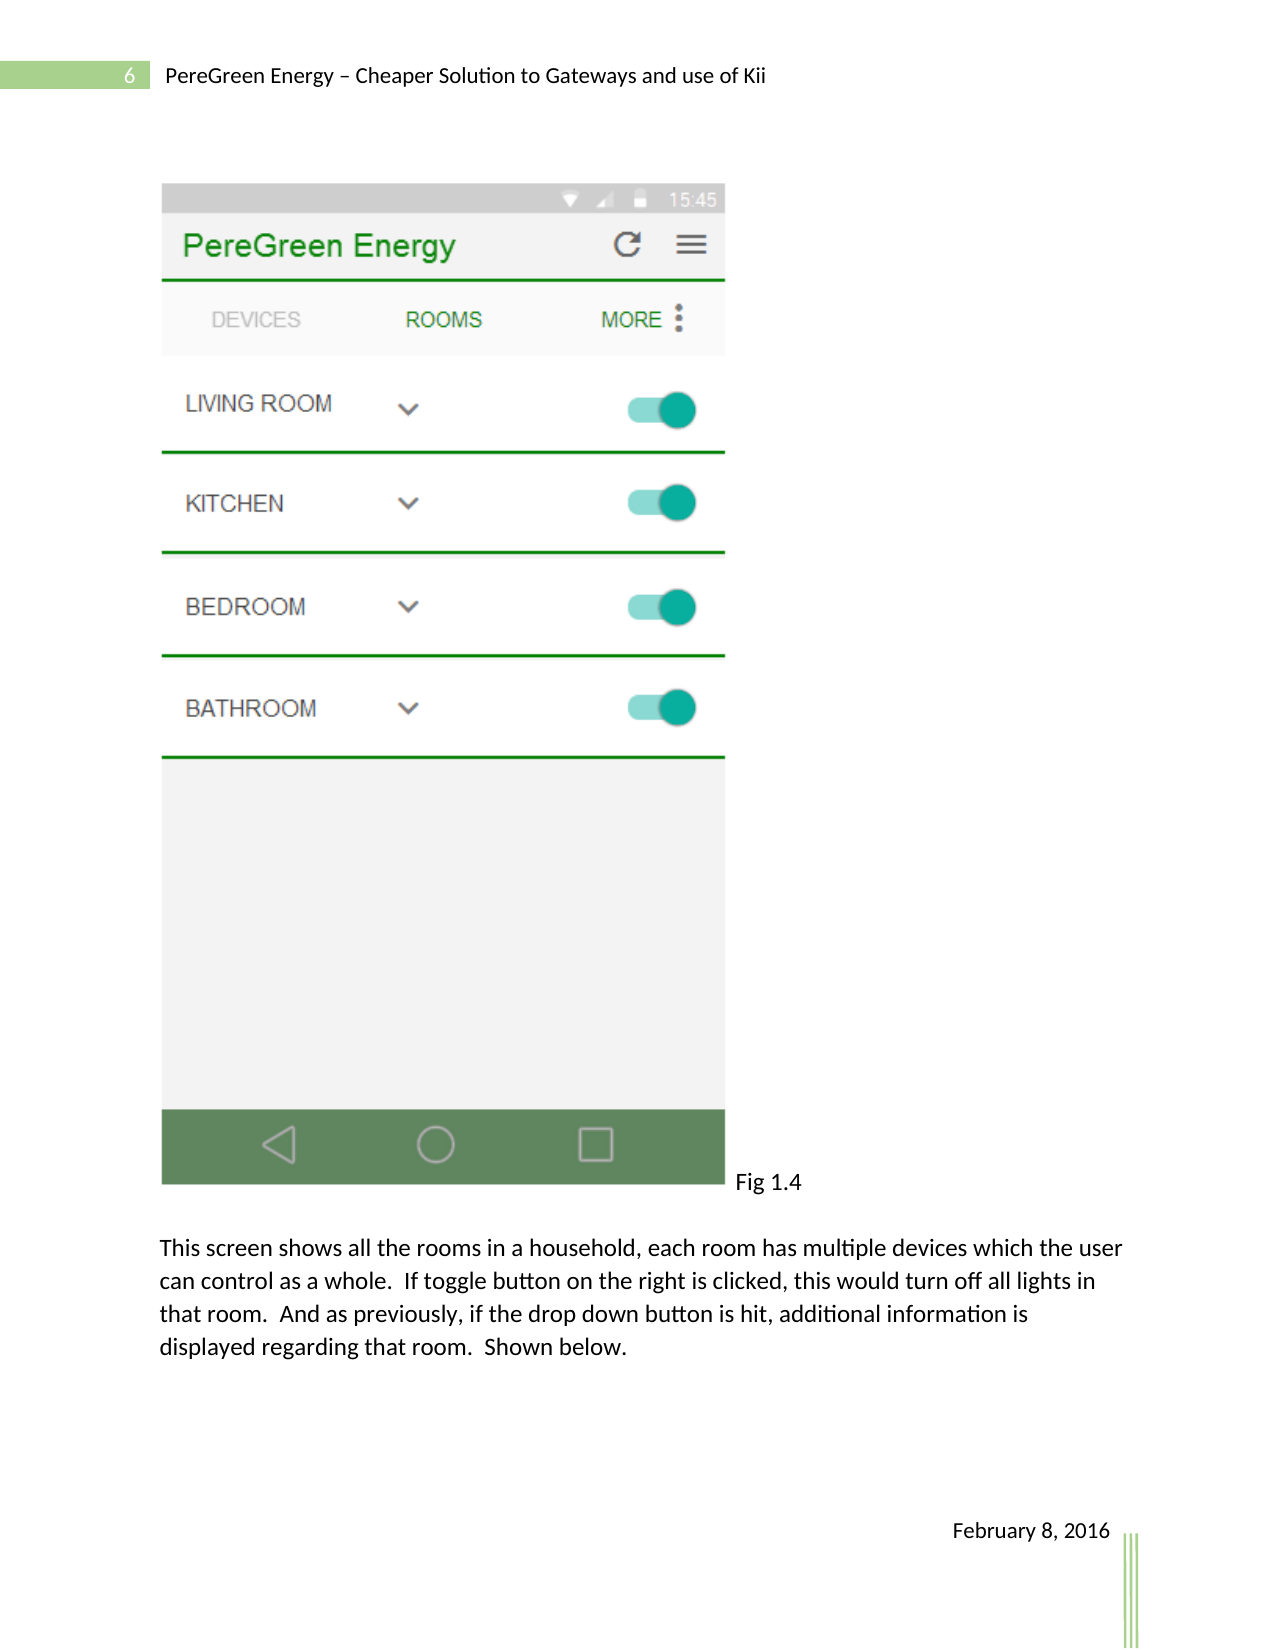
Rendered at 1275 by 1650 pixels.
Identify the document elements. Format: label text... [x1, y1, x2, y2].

picture [159, 182, 730, 1191]
list This screen shows all the rooms in a household, each room has multiple devices which the user can control as a whole. If toggle button on the right is clicked, this would turn off all lights in that room. And as previously, if the drop down button is hit, additional information is displayed regarding that room. Shown below. [159, 1232, 1125, 1362]
